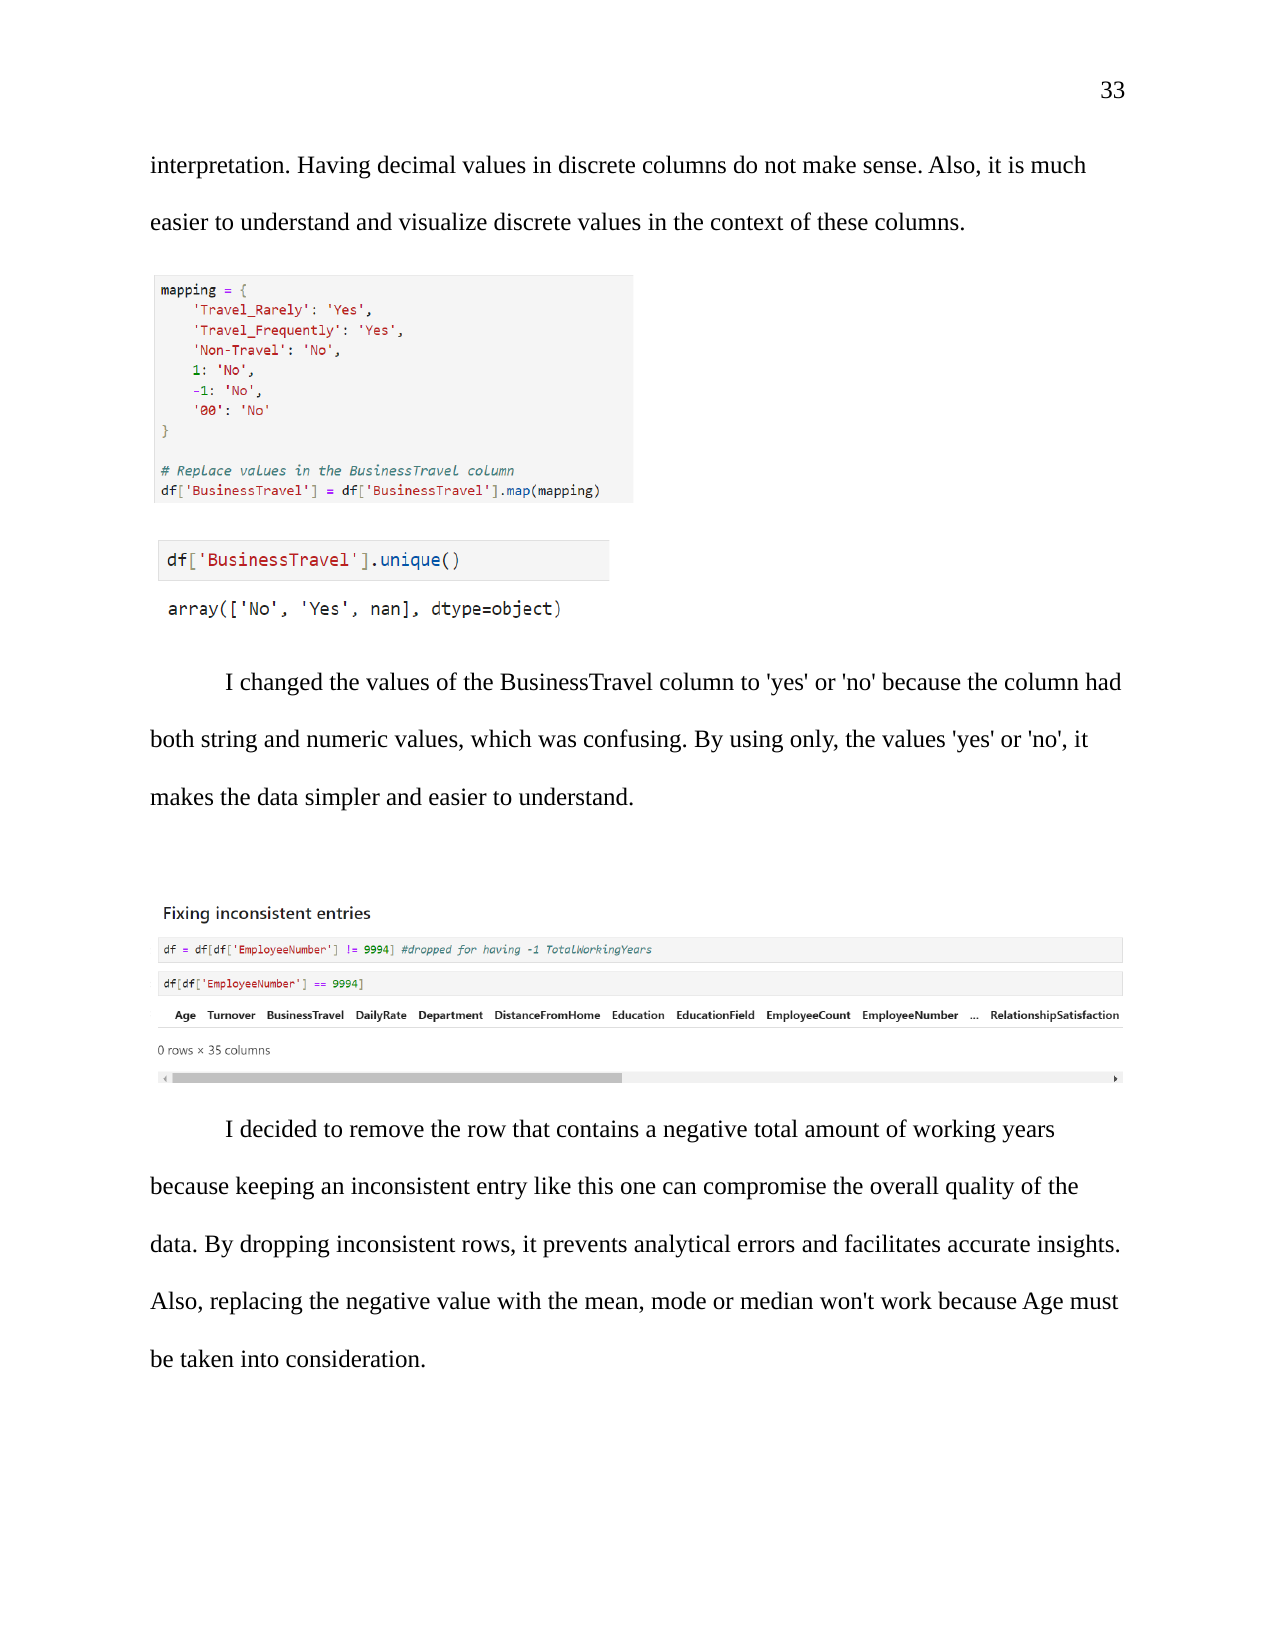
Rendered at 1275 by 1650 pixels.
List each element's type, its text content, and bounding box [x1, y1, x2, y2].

text I decided to remove the row that contains a negative total amount of working years because keeping an inconsistent entry like this one can compromise the overall quality of the data. By dropping inconsistent rows, it prevents analytical errors and facilitates accurate insights. Also, replacing the negative value with the mean, mode or median won't work because Age must be taken into consideration. [150, 1114, 1125, 1372]
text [150, 150, 1125, 236]
picture [150, 265, 634, 503]
text I changed the values of the BusinessTravel column to 'yes' or 'no' because the column had both string and numeric values, which was confusing. By using only, the values 'yes' or 'no', it makes the data simpler and easier to understand. [150, 667, 1125, 811]
picture [150, 897, 1125, 1083]
picture [150, 533, 610, 636]
